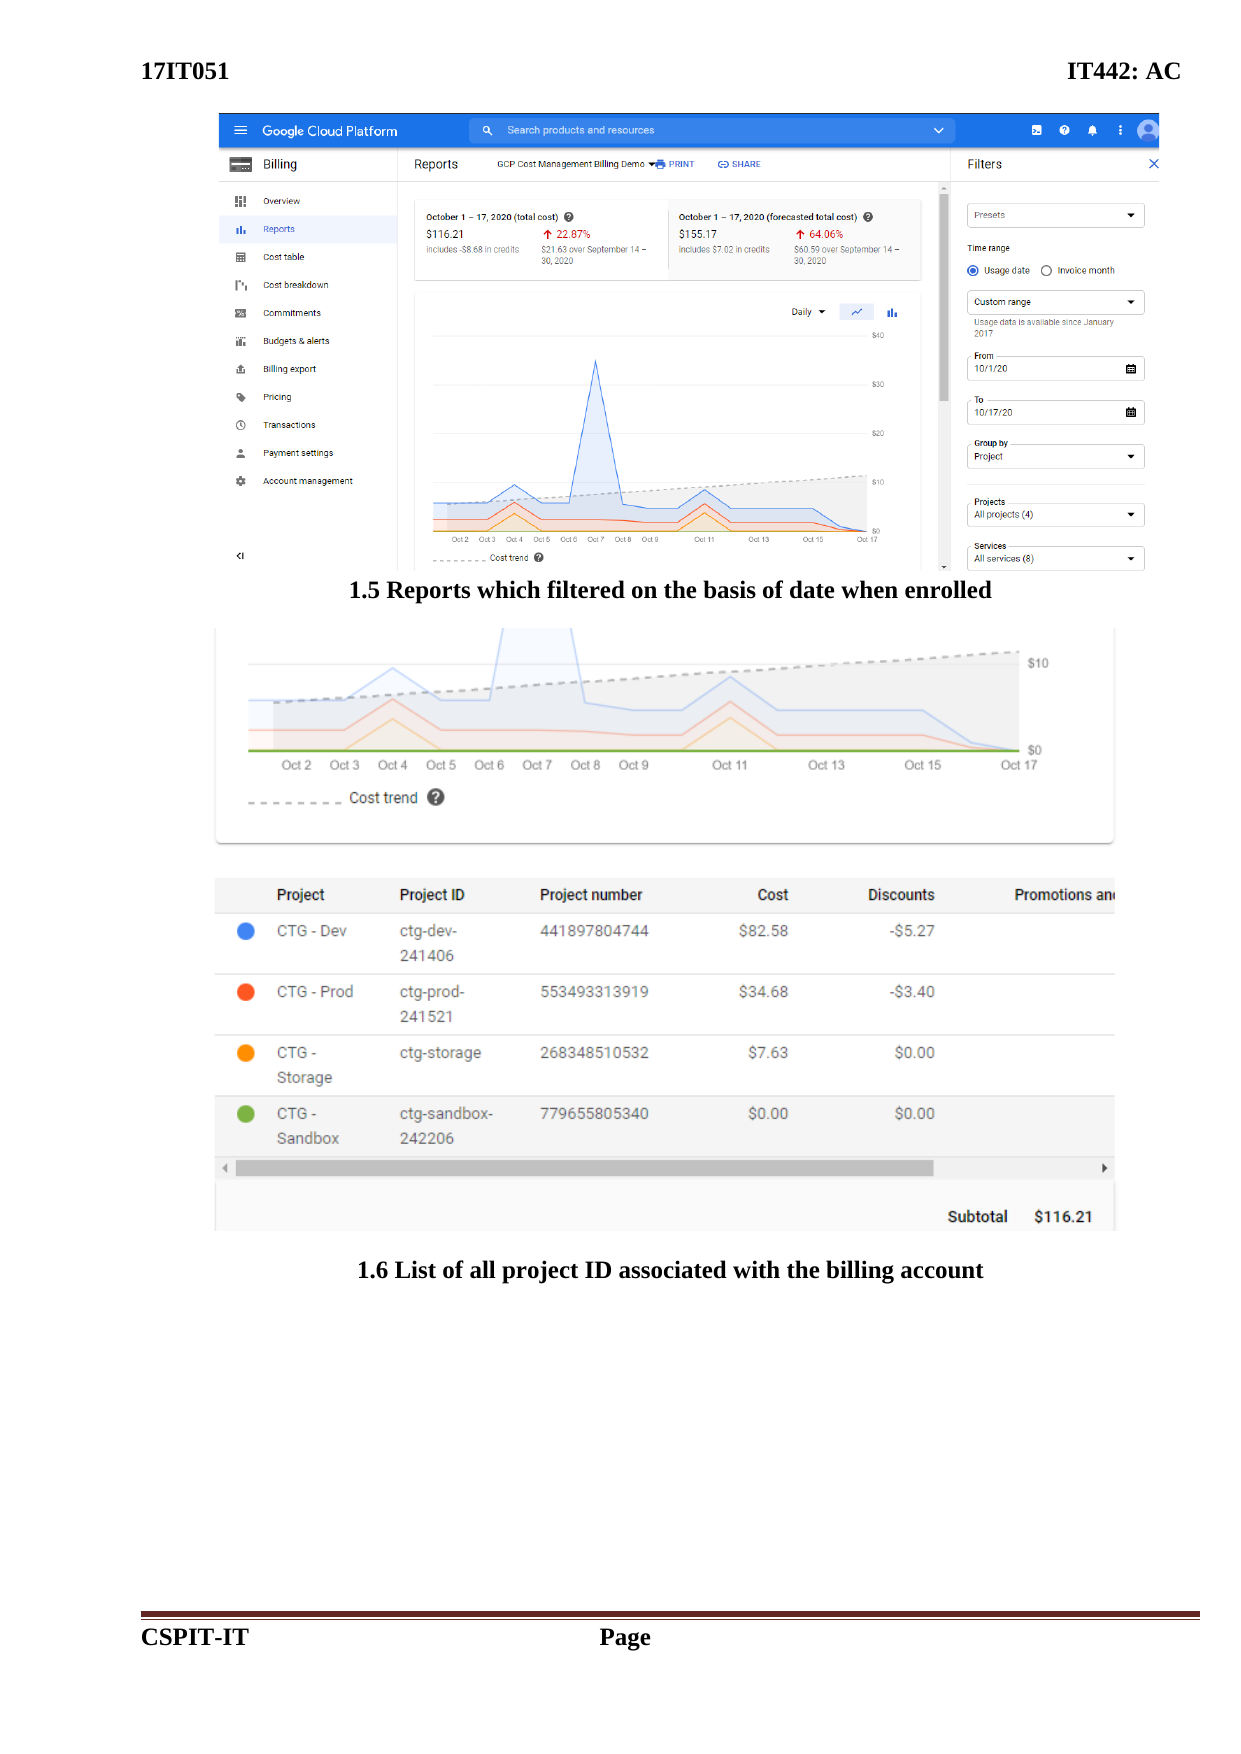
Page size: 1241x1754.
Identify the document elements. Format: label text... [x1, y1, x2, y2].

picture [200, 628, 1141, 1231]
picture [218, 113, 1160, 571]
list List of all project ID associated with the billing account [141, 1256, 1200, 1284]
list Reports which filtered on the basis of date when enrolled [141, 575, 1200, 604]
